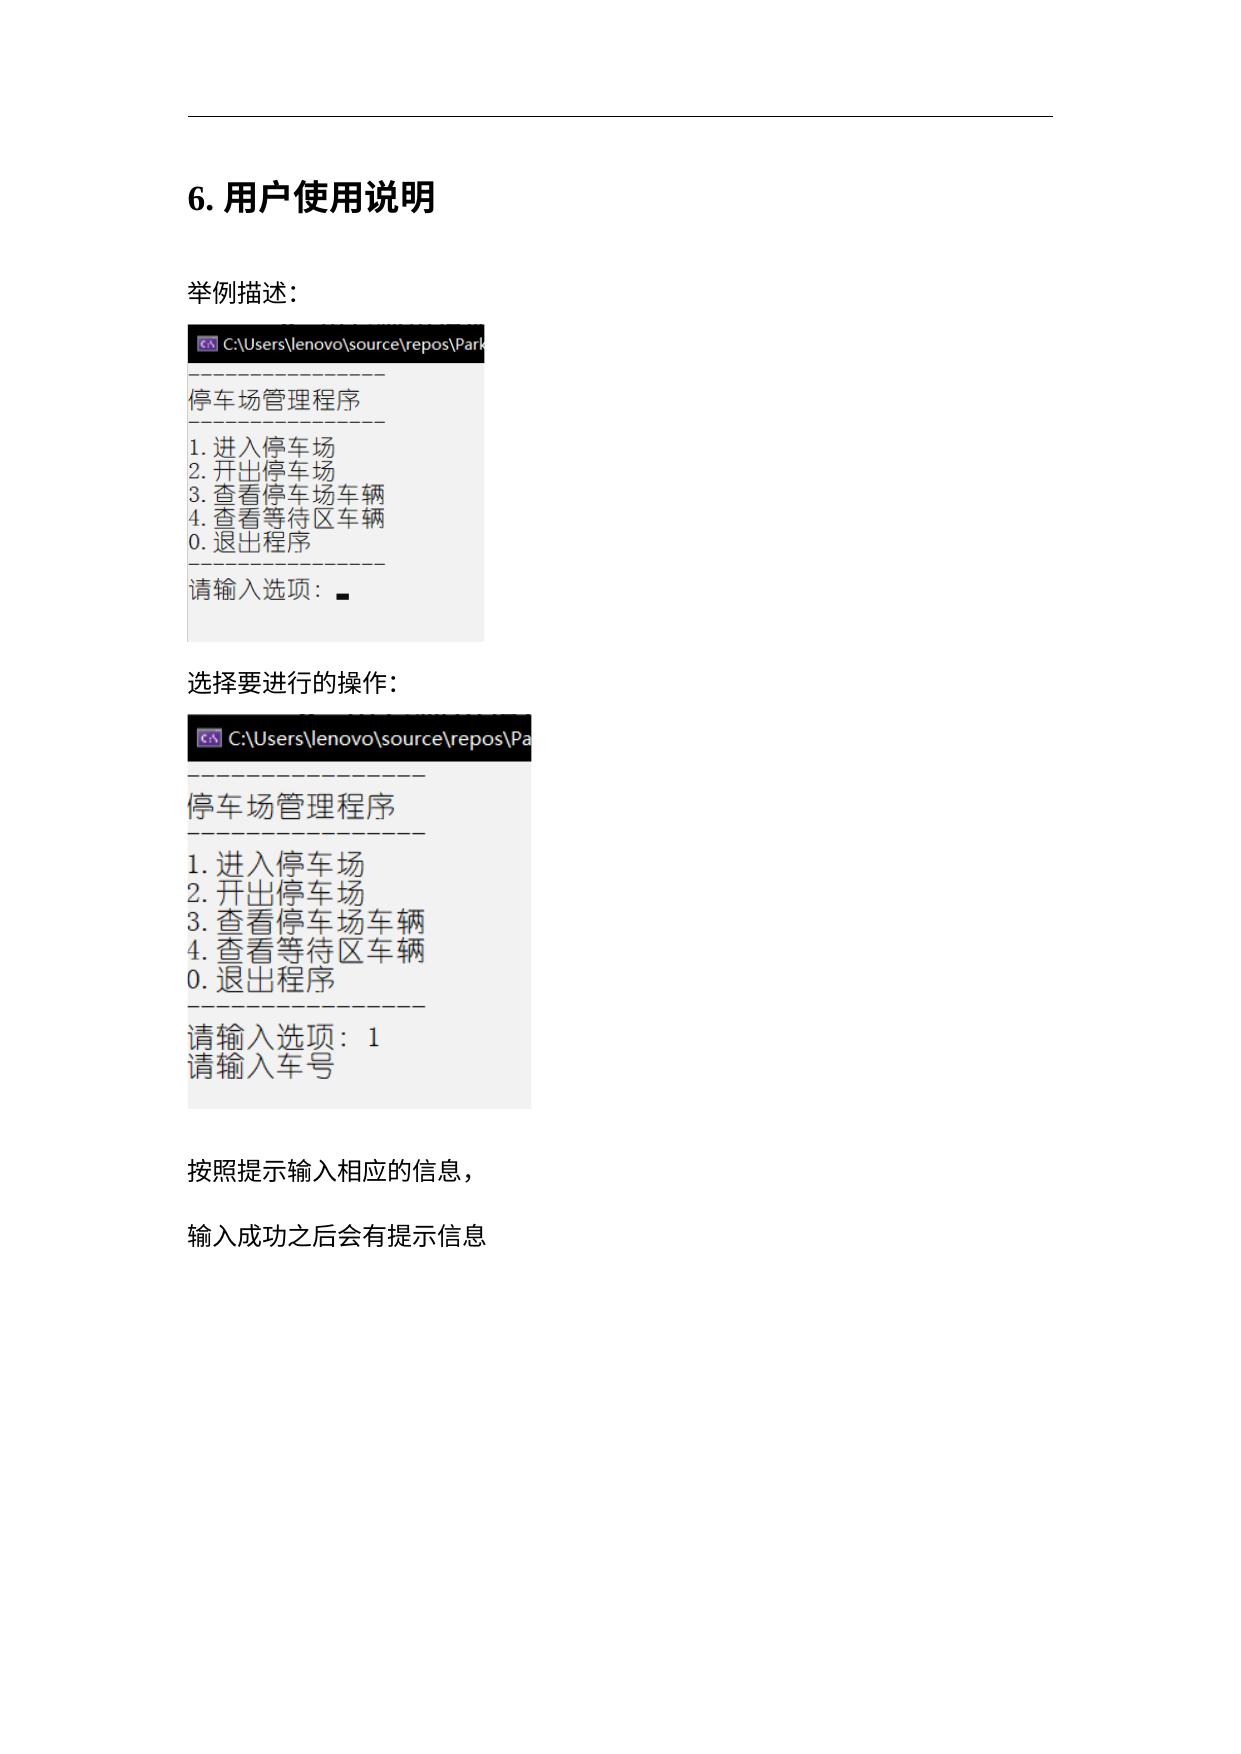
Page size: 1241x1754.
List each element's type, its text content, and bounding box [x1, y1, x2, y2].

text 6. 用户使用说明 [187, 162, 1053, 227]
text 举例描述： [187, 259, 1053, 324]
picture [187, 324, 485, 642]
picture [187, 714, 532, 1109]
text 输入成功之后会有提示信息 [187, 1202, 1053, 1267]
text 按照提示输入相应的信息， [187, 1137, 1053, 1202]
text 选择要进行的操作： [187, 649, 1053, 714]
